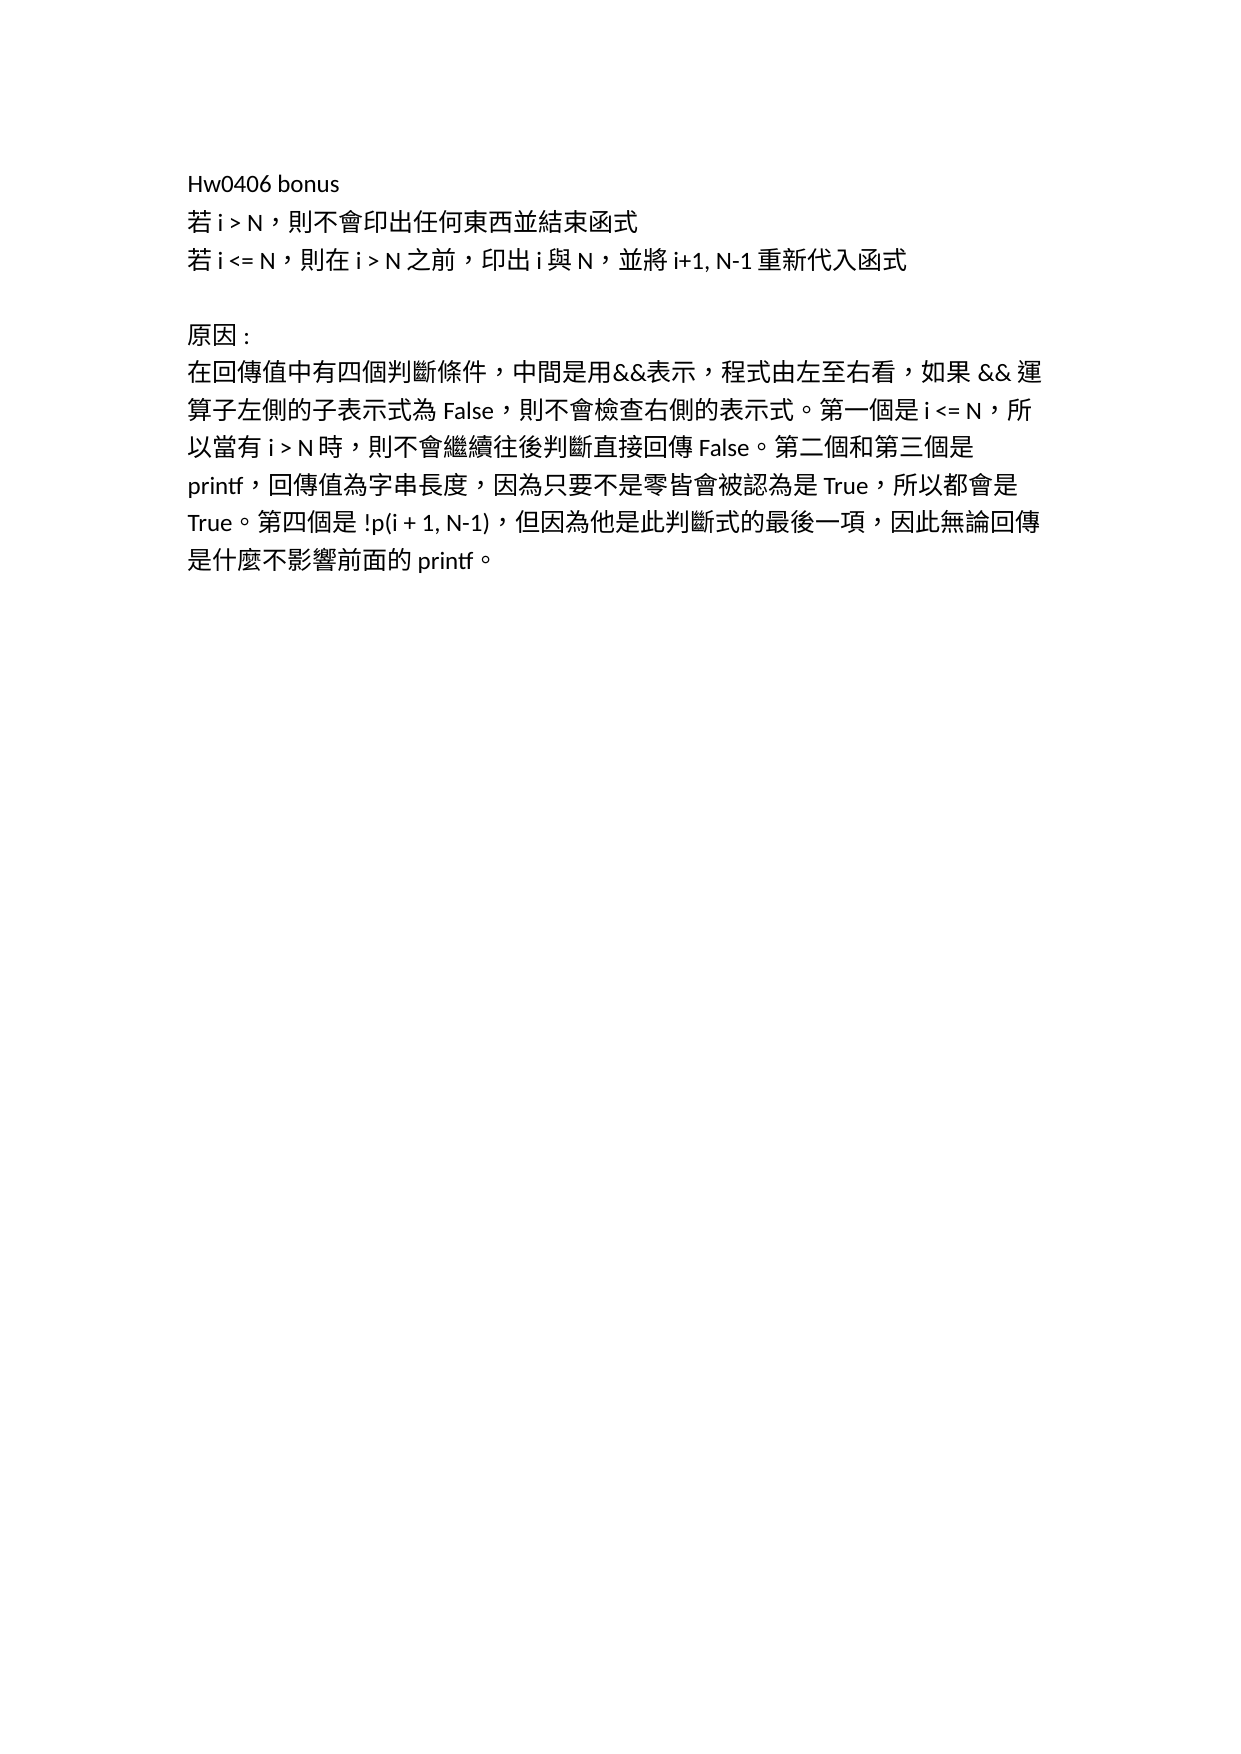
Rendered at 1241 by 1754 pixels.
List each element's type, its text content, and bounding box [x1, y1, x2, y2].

text Hw0406 bonus [187, 164, 1053, 202]
text 若i <= N，則在i > N之前，印出i與N，並將i+1, N-1重新代入函式 [187, 239, 1053, 277]
text 在回傳值中有四個判斷條件，中間是用&&表示，程式由左至右看，如果 && 運算子左側的子表示式為 False，則不會檢查右側的表示式。第一個是i <= N，所以當有 i > N時，則不會繼續往後判斷直接回傳False。第二個和第三個是printf，回傳值為字串長度，因為只要不是零皆會被認為是True，所以都會是True。第四個是 !p(i + 1, N-1)，但因為他是此判斷式的最後一項，因此無論回傳是什麼不影響前面的printf。 [187, 352, 1053, 577]
text 若i > N，則不會印出任何東西並結束函式 [187, 202, 1053, 239]
text 原因 : [187, 314, 1053, 352]
